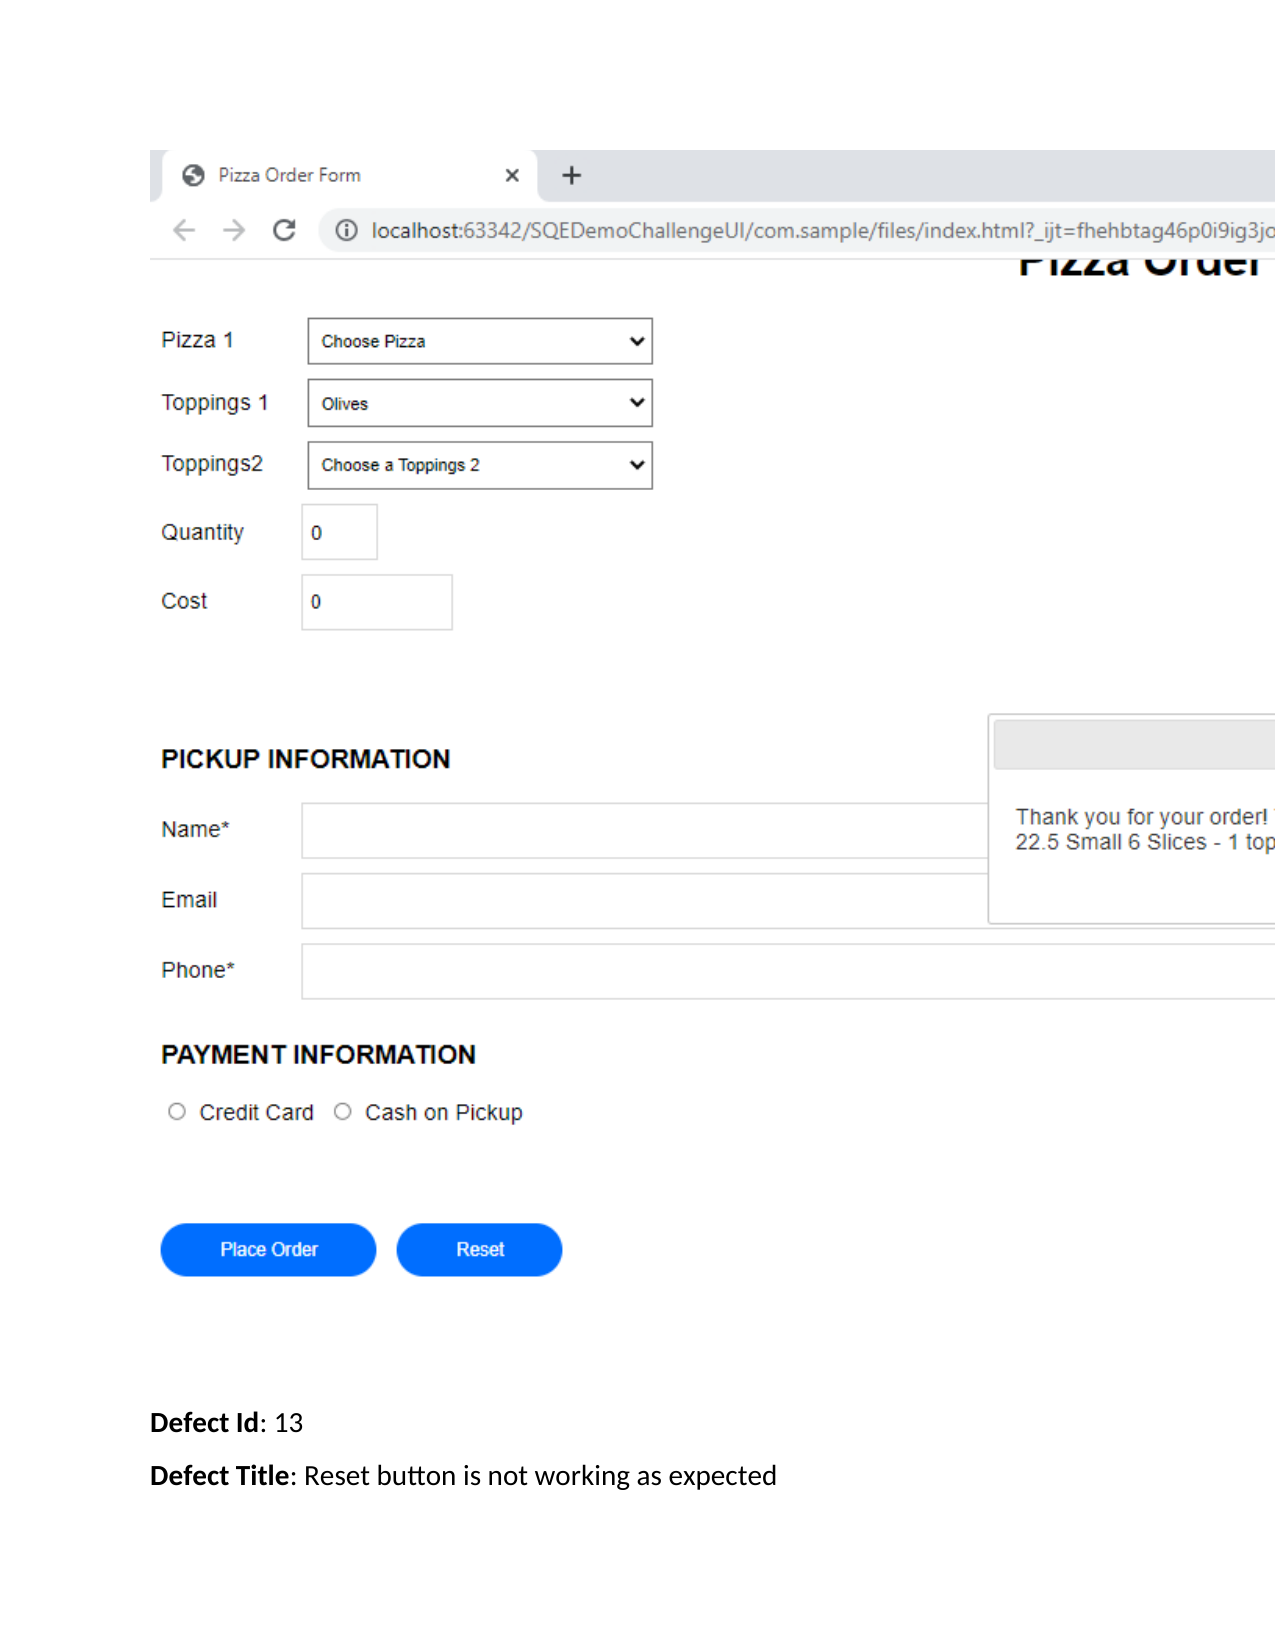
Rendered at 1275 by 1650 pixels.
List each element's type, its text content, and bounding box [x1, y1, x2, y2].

text Defect Title: Reset button is not working as expected [150, 1457, 1125, 1492]
text Defect Id: 13 [150, 1404, 1125, 1440]
picture [150, 150, 1275, 1283]
